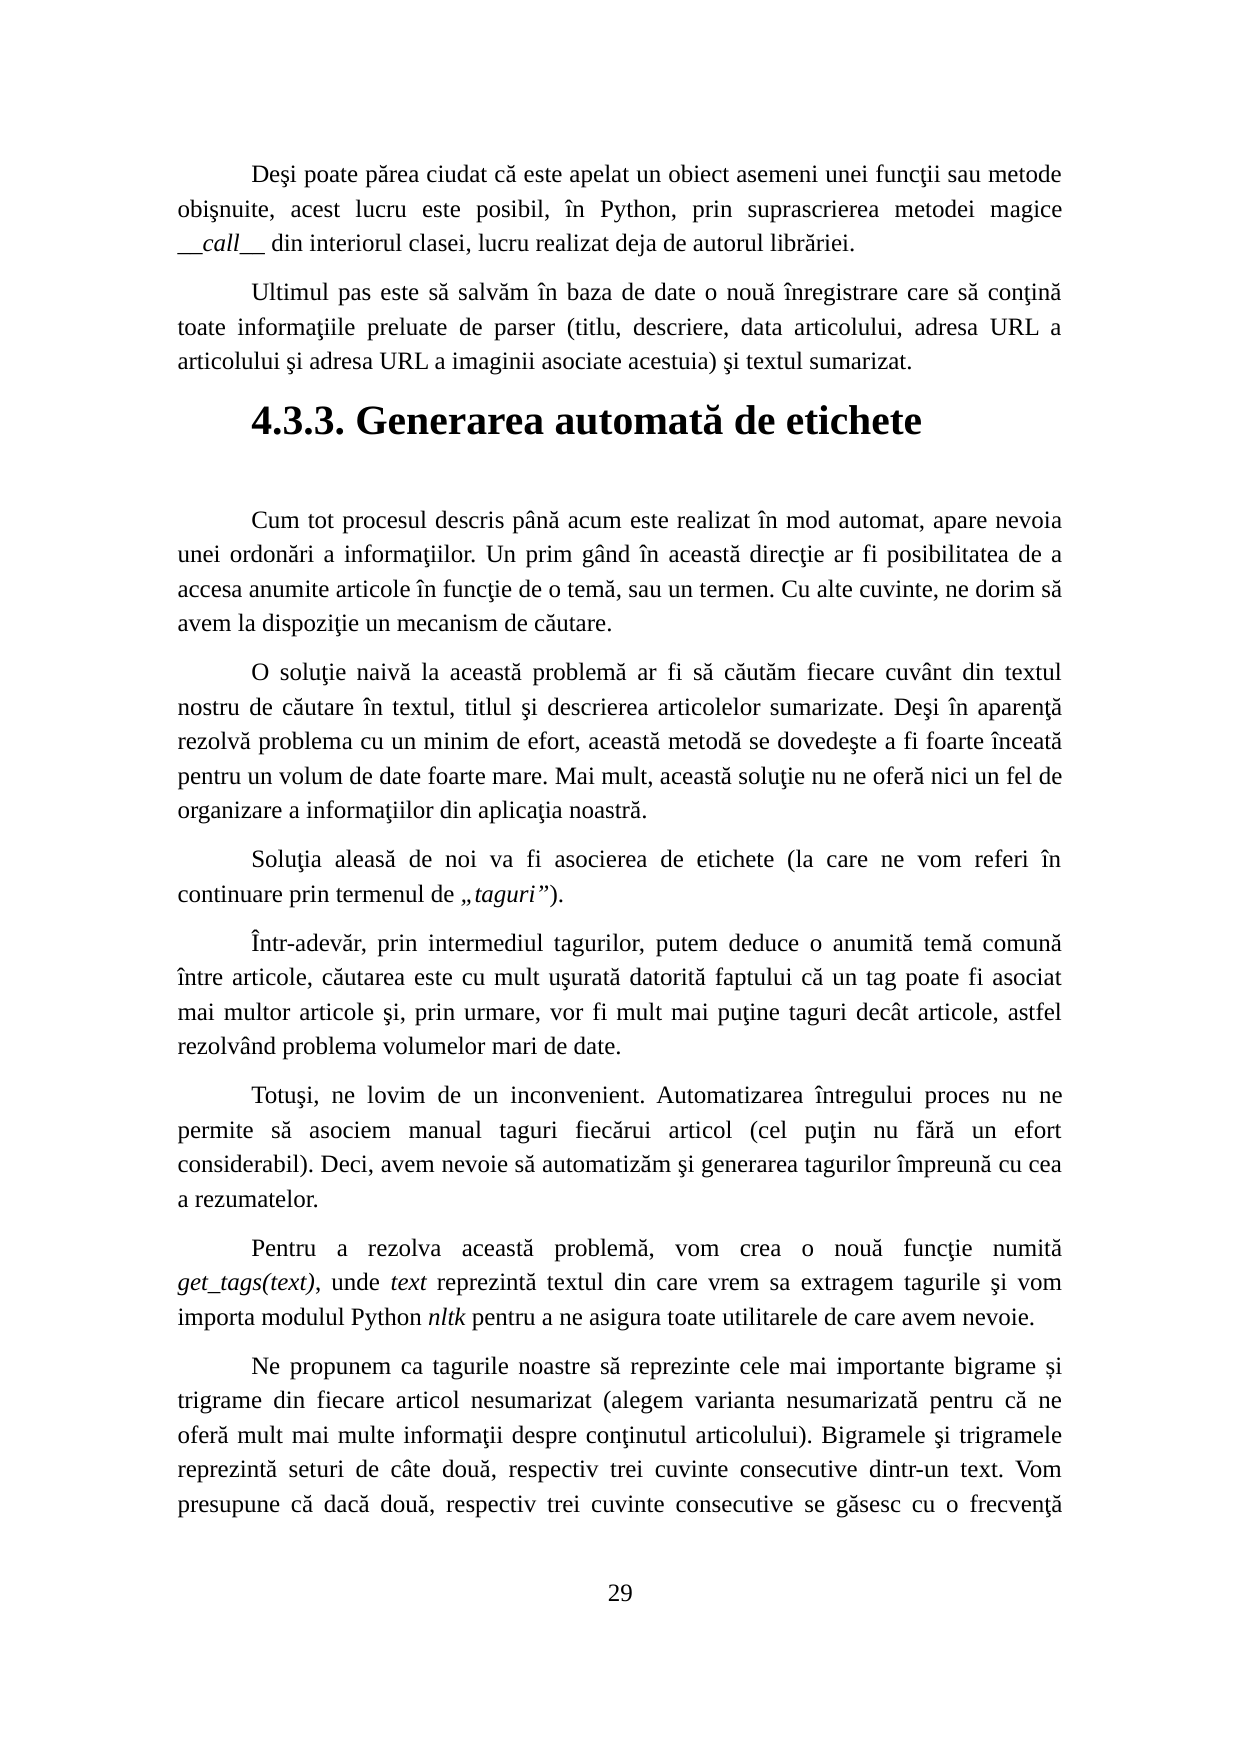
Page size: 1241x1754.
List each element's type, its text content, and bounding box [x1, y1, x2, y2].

text Soluţia aleasă de noi va fi asocierea de etichete (la care ne vom referi în continuare prin termenul de „taguri”). [177, 844, 1063, 908]
text Totuşi, ne lovim de un inconvenient. Automatizarea întregului proces nu ne permite să asociem manual taguri fiecărui articol (cel puţin nu fără un efort considerabil). Deci, avem nevoie să automatizăm şi generarea tagurilor împreună cu cea a rezumatelor. [177, 1081, 1063, 1213]
text Într-adevăr, prin intermediul tagurilor, putem deduce o anumită temă comună între articole, căutarea este cu mult uşurată datorită faptului că un tag poate fi asociat mai multor articole şi, prin urmare, vor fi mult mai puţine taguri decât articole, astfel rezolvând problema volumelor mari de date. [177, 928, 1063, 1060]
text O soluţie naivă la această problemă ar fi să căutăm fiecare cuvânt din textul nostru de căutare în textul, titlul şi descrierea articolelor sumarizate. Deşi în aparenţă rezolvă problema cu un minim de efort, această metodă se dovedeşte a fi foarte înceată pentru un volum de date foarte mare. Mai mult, această soluţie nu ne oferă nici un fel de organizare a informaţiilor din aplicaţia noastră. [177, 657, 1063, 824]
subtitle 4.3.3. Generarea automată de etichete [177, 396, 1063, 443]
text Pentru a rezolva această problemă, vom crea o nouă funcţie numită get_tags(text), unde text reprezintă textul din care vrem sa extragem tagurile şi vom importa modulul Python nltk pentru a ne asigura toate utilitarele de care avem nevoie. [177, 1233, 1063, 1331]
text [177, 1351, 1063, 1518]
text Ultimul pas este să salvăm în baza de date o nouă înregistrare care să conţină toate informaţiile preluate de parser (titlu, descriere, data articolului, adresa URL a articolului şi adresa URL a imaginii asociate acestuia) şi textul sumarizat. [177, 277, 1063, 375]
text Deşi poate părea ciudat că este apelat un obiect asemeni unei funcţii sau metode obişnuite, acest lucru este posibil, în Python, prin suprascrierea metodei magice __call__ din interiorul clasei, lucru realizat deja de autorul librăriei. [177, 159, 1063, 257]
text Cum tot procesul descris până acum este realizat în mod automat, apare nevoia unei ordonări a informaţiilor. Un prim gând în această direcţie ar fi posibilitatea de a accesa anumite articole în funcţie de o temă, sau un termen. Cu alte cuvinte, ne dorim să avem la dispoziţie un mecanism de căutare. [177, 505, 1063, 637]
